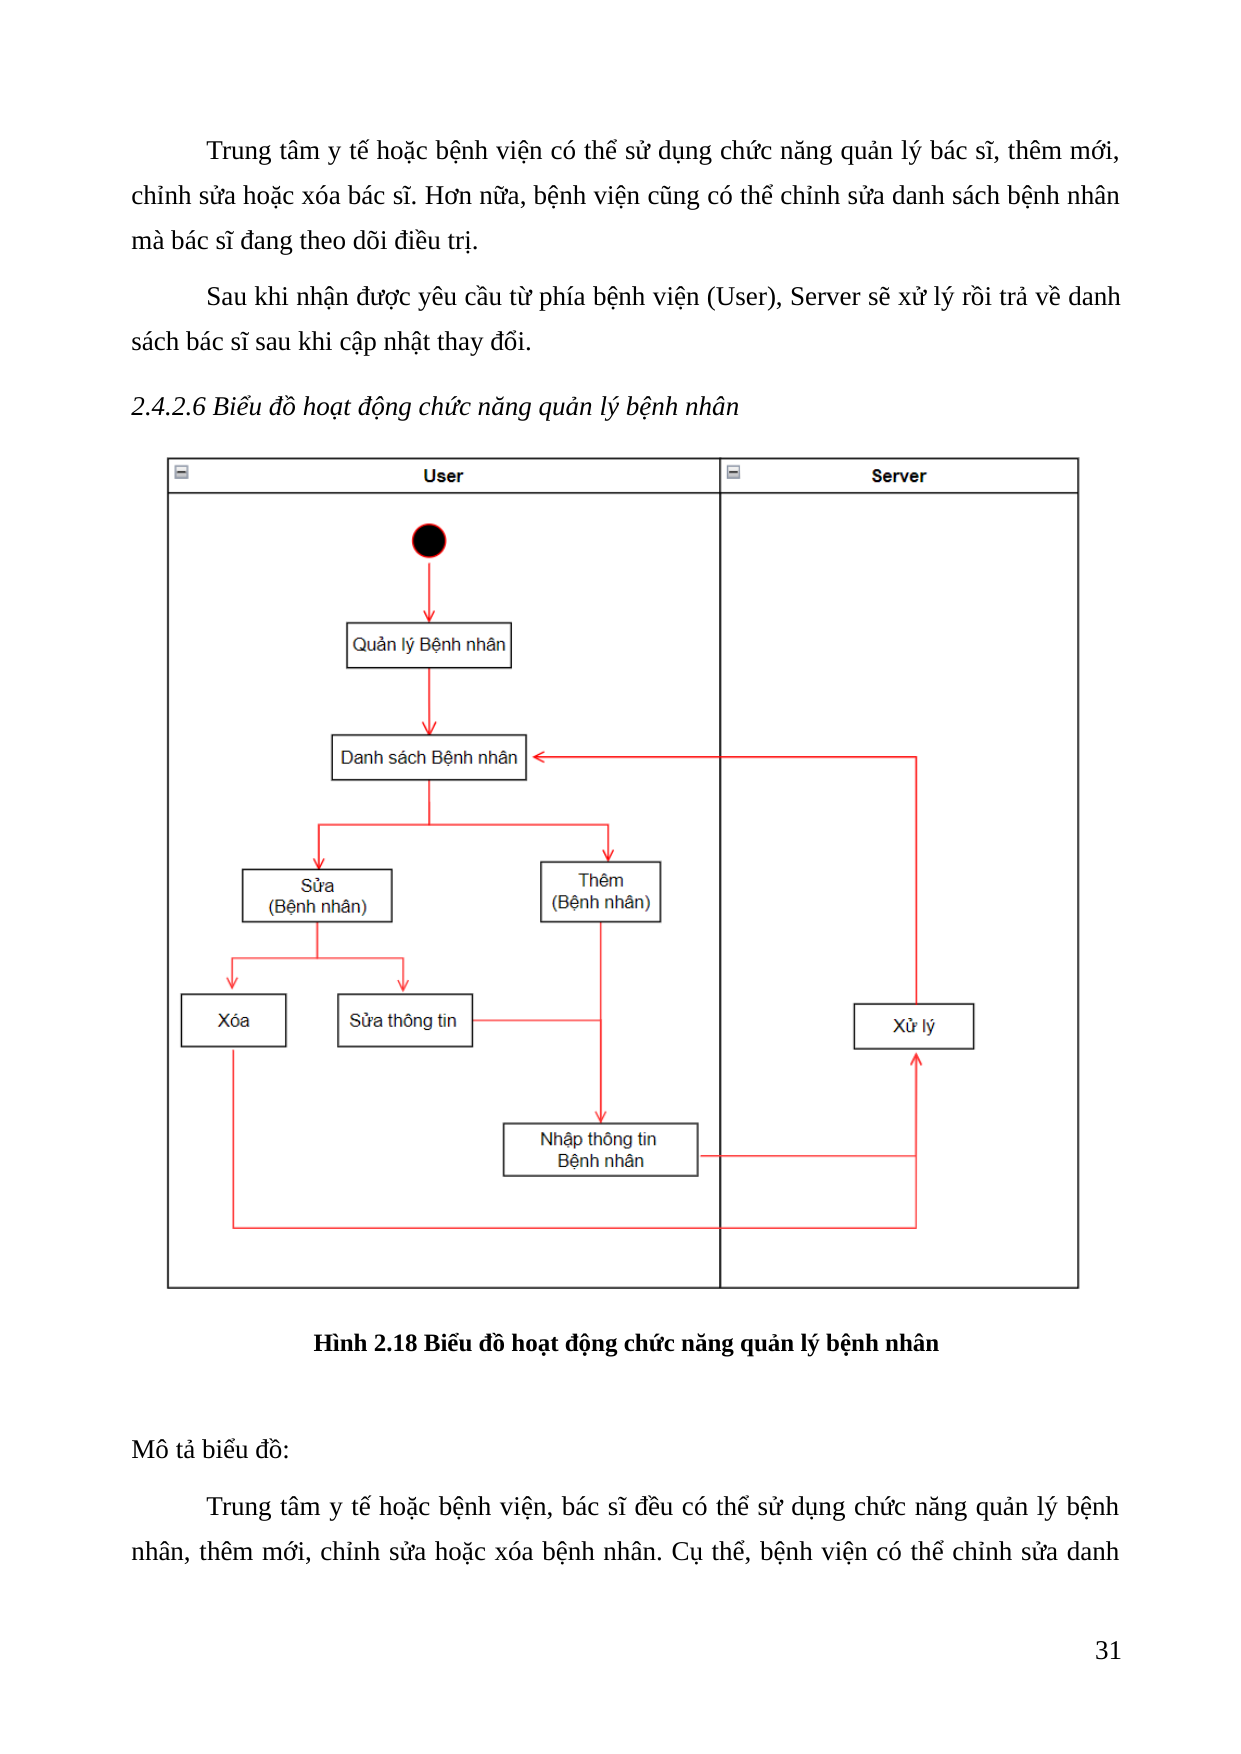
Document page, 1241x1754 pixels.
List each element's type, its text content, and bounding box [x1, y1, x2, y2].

text Sau khi nhận được yêu cầu từ phía bệnh viện (User), Server sẽ xử lý rồi trả về danh sách bác sĩ sau khi cập nhật thay đổi. [131, 277, 1122, 360]
text Trung tâm y tế hoặc bệnh viện có thể sử dụng chức năng quản lý bác sĩ, thêm mới, chỉnh sửa hoặc xóa bác sĩ. Hơn nữa, bệnh viện cũng có thể chỉnh sửa danh sách bệnh nhân mà bác sĩ đang theo dõi điều trị. [131, 131, 1122, 259]
text Mô tả biểu đồ: [131, 1430, 1122, 1468]
subtitle Biểu đồ hoạt động chức năng quản lý bệnh nhân [131, 387, 1122, 424]
picture [155, 443, 1098, 1304]
